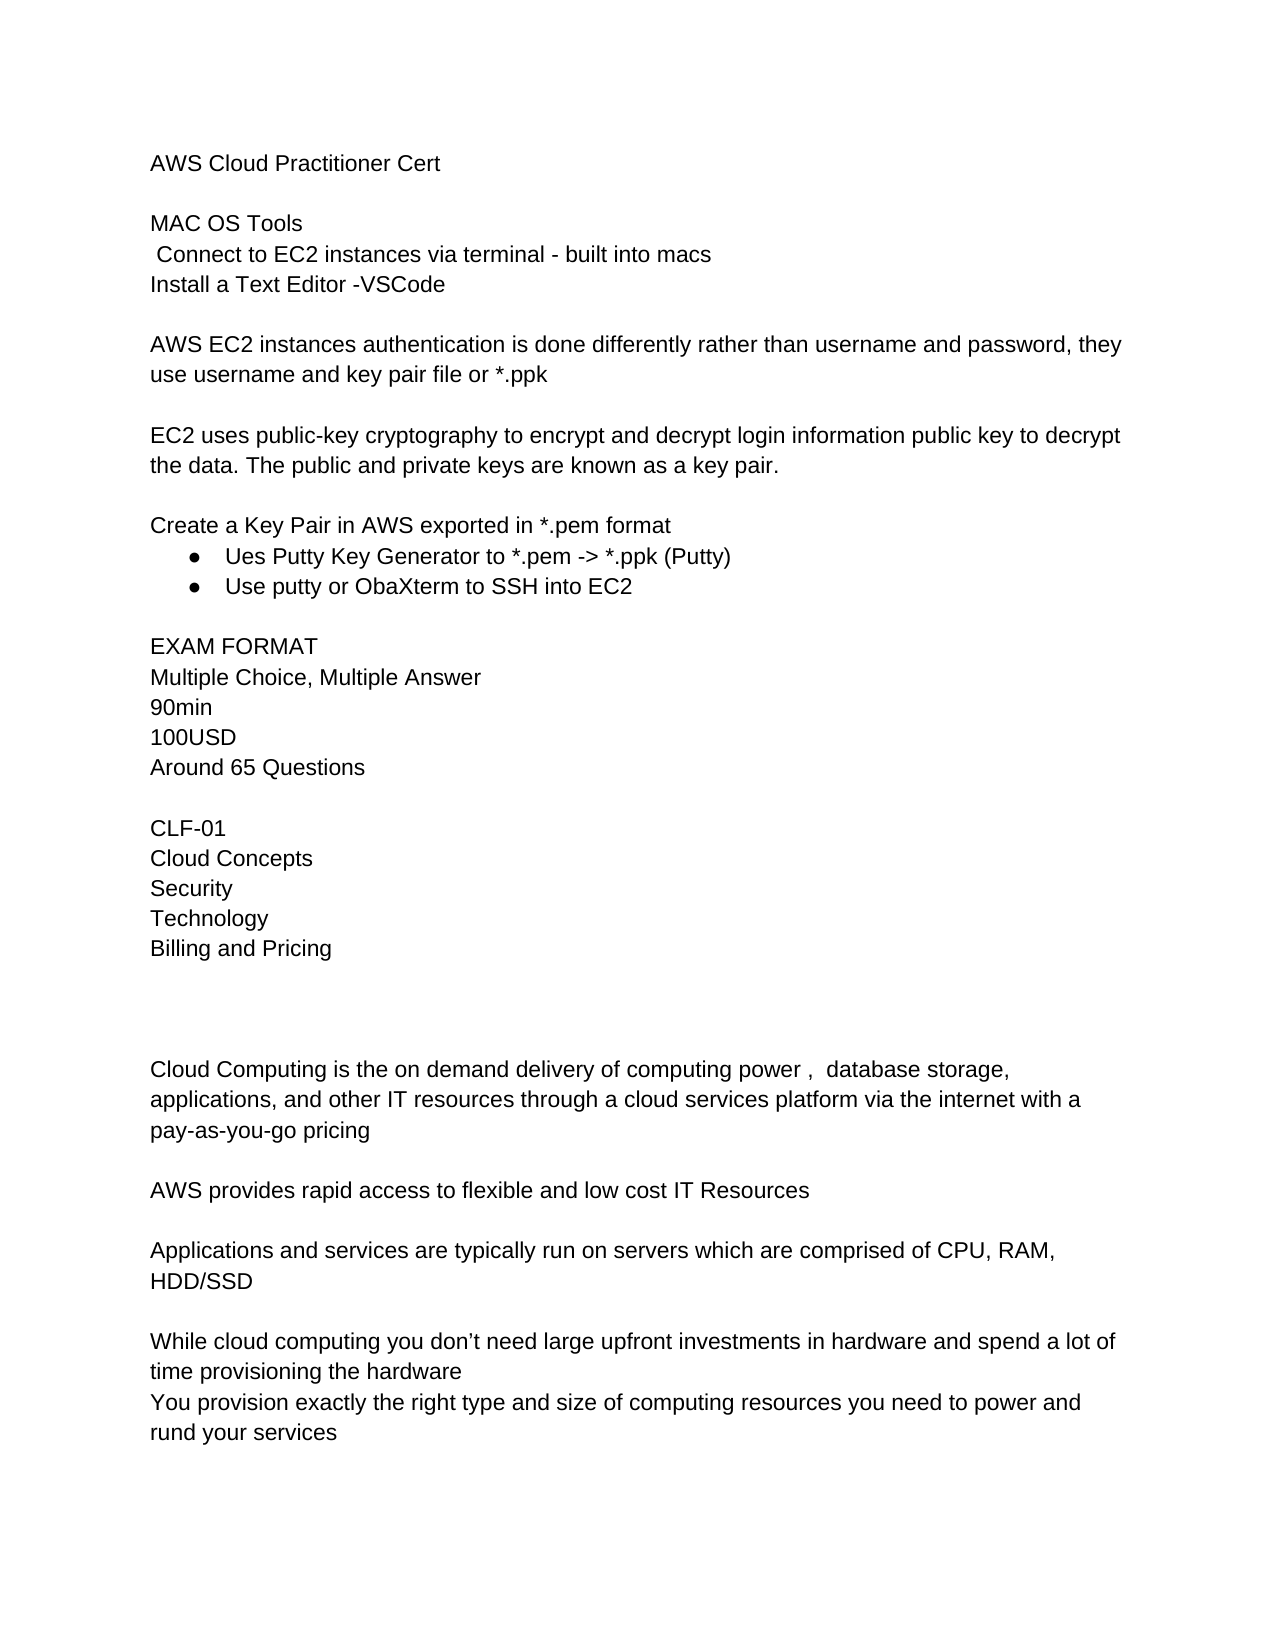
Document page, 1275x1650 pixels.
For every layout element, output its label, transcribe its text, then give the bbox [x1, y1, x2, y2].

text Applications and services are typically run on servers which are comprised of CPU, RAM, HDD/SSD [150, 1237, 1125, 1294]
list Use putty or ObaXterm to SSH into EC2 [187, 573, 1125, 599]
text Create a Key Pair in AWS exported in *.pem format [150, 512, 1125, 539]
text EXAM FORMAT [150, 633, 1125, 660]
text You provision exactly the right type and size of computing resources you need to power and rund your services [150, 1388, 1125, 1445]
text Technology [150, 905, 1125, 932]
text CLF-01 [150, 814, 1125, 841]
text EC2 uses public-key cryptography to encrypt and decrypt login information public key to decrypt the data. The public and private keys are known as a key pair. [150, 422, 1125, 478]
text Around 65 Questions [150, 754, 1125, 781]
text Security [150, 875, 1125, 901]
text Install a Text Editor -VSCode [150, 271, 1125, 297]
text 100USD [150, 724, 1125, 750]
text AWS Cloud Practitioner Cert [150, 150, 1125, 176]
text Billing and Pricing [150, 935, 1125, 962]
text AWS EC2 instances authentication is done differently rather than username and password, they use username and key pair file or *.ppk [150, 331, 1125, 388]
text MAC OS Tools [150, 210, 1125, 237]
text 90min [150, 694, 1125, 720]
text Cloud Concepts [150, 845, 1125, 871]
text Cloud Computing is the on demand delivery of computing power , database storage, applications, and other IT resources through a cloud services platform via the internet with a pay-as-you-go pricing [150, 1056, 1125, 1143]
text AWS provides rapid access to flexible and low cost IT Resources [150, 1177, 1125, 1203]
text While cloud computing you don’t need large upfront investments in hardware and spend a lot of time provisioning the hardware [150, 1328, 1125, 1385]
list Ues Putty Key Generator to *.pem -> *.ppk (Putty) [187, 543, 1125, 569]
text Multiple Choice, Multiple Answer [150, 663, 1125, 690]
text Connect to EC2 instances via terminal - built into macs [150, 241, 1125, 267]
